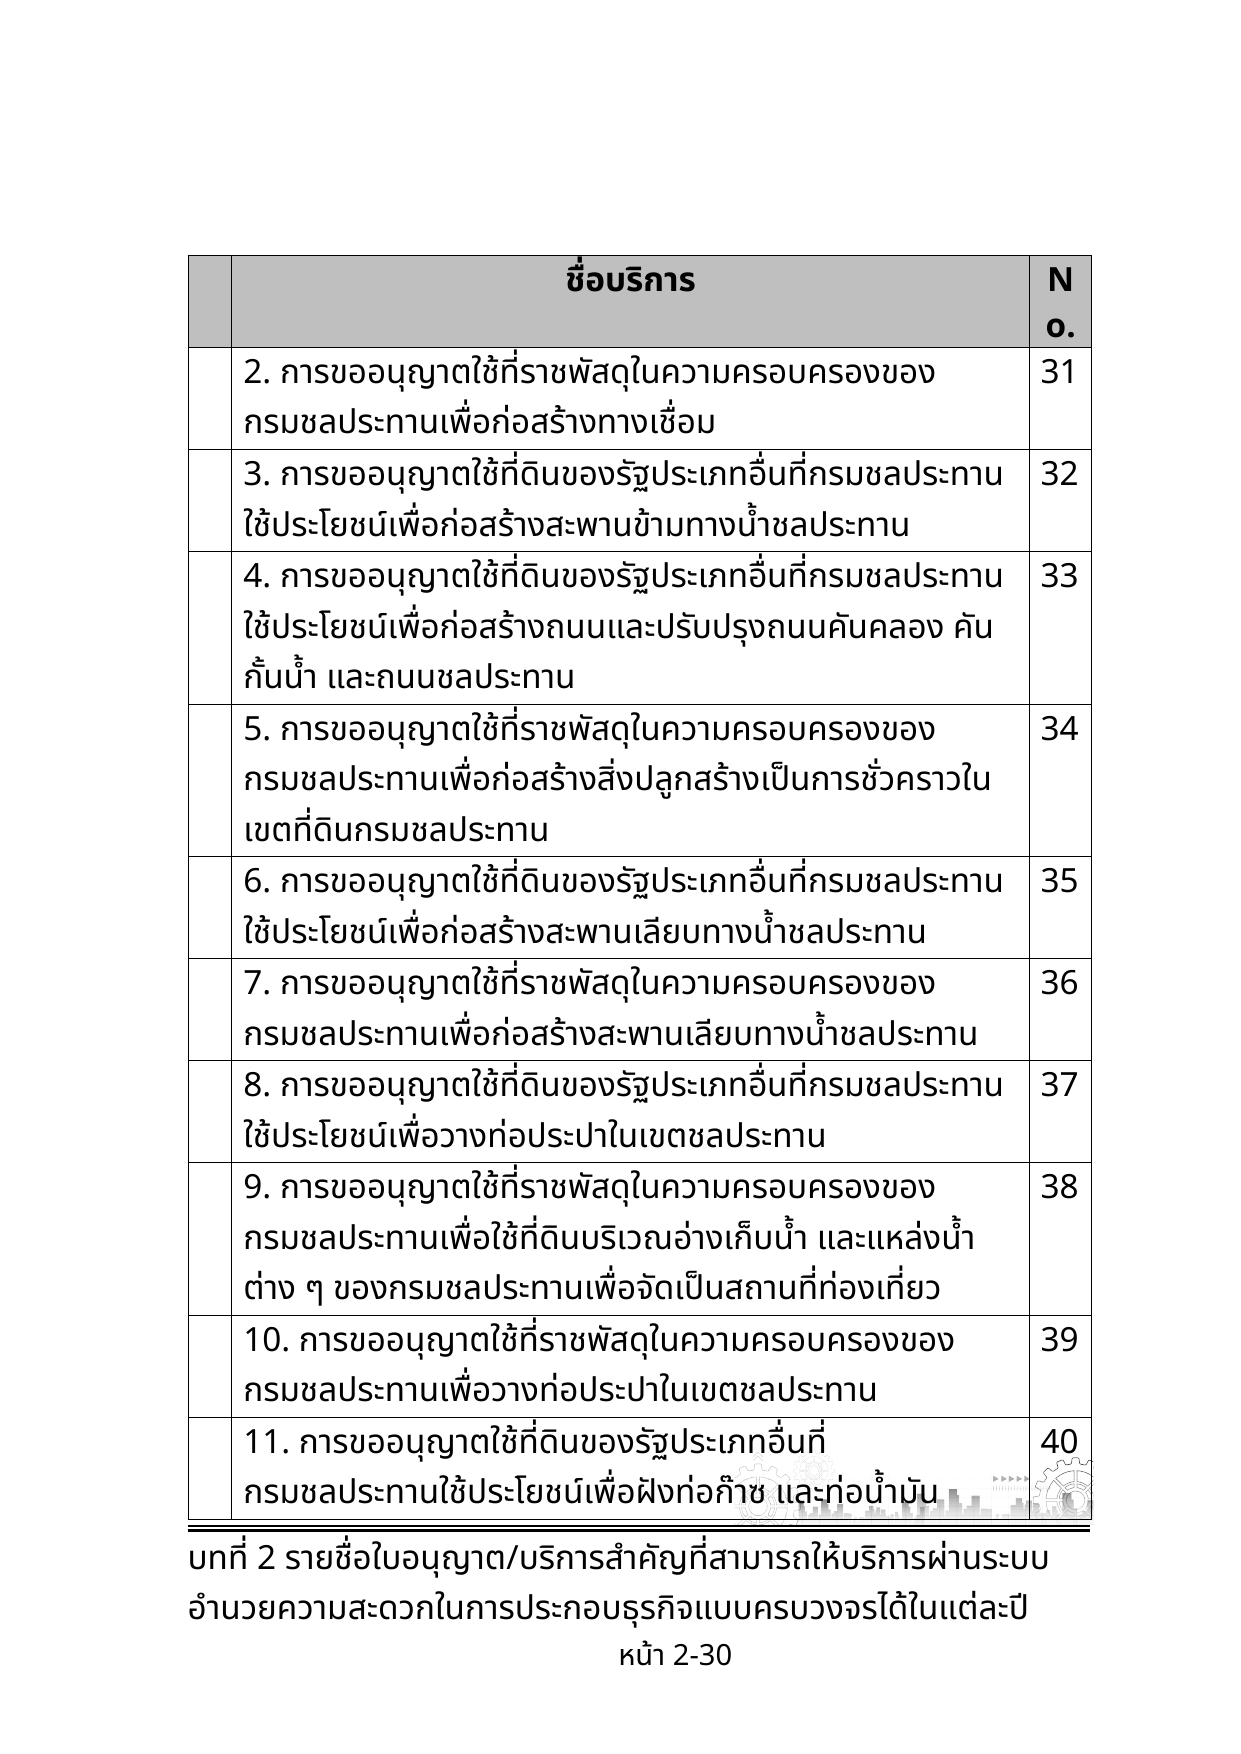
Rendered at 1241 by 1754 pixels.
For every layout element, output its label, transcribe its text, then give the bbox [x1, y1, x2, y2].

table_cell [189, 857, 231, 958]
table_cell 4. การขออนุญาตใช้ที่ดินของรัฐประเภทอื่นที่กรมชลประทานใช้ประโยชน์เพื่อก่อสร้างถนนและปรับปรุงถนนคันคลอง คันกั้นน้ำ และถนนชลประทาน [232, 552, 1029, 703]
table_cell 31 [1030, 348, 1091, 449]
table_cell 32 [1030, 450, 1091, 551]
table_cell [189, 348, 231, 449]
table_cell [189, 1316, 231, 1417]
table_cell [189, 1163, 231, 1315]
table_cell [189, 959, 231, 1060]
table_cell 5. การขออนุญาตใช้ที่ราชพัสดุในความครอบครองของกรมชลประทานเพื่อก่อสร้างสิ่งปลูกสร้างเป็นการชั่วคราวในเขตที่ดินกรมชลประทาน [232, 705, 1029, 856]
table_cell [189, 450, 231, 551]
table_cell 37 [1030, 1061, 1091, 1162]
table_cell [189, 1061, 231, 1162]
table_cell 3. การขออนุญาตใช้ที่ดินของรัฐประเภทอื่นที่กรมชลประทานใช้ประโยชน์เพื่อก่อสร้างสะพานข้ามทางน้ำชลประทาน [232, 450, 1029, 551]
table_cell 7. การขออนุญาตใช้ที่ราชพัสดุในความครอบครองของกรมชลประทานเพื่อก่อสร้างสะพานเลียบทางน้ำชลประทาน [232, 959, 1029, 1060]
table_cell [189, 705, 231, 856]
picture [734, 1448, 1094, 1525]
table_cell 33 [1030, 552, 1091, 703]
table_header [189, 256, 231, 347]
table_cell 35 [1030, 857, 1091, 958]
table_cell 38 [1030, 1163, 1091, 1315]
table_cell 39 [1030, 1316, 1091, 1417]
table_cell [189, 552, 231, 703]
table_cell 34 [1030, 705, 1091, 856]
table_cell 10. การขออนุญาตใช้ที่ราชพัสดุในความครอบครองของกรมชลประทานเพื่อวางท่อประปาในเขตชลประทาน [232, 1316, 1029, 1417]
table_cell 2. การขออนุญาตใช้ที่ราชพัสดุในความครอบครองของกรมชลประทานเพื่อก่อสร้างทางเชื่อม [232, 348, 1029, 449]
table_cell 8. การขออนุญาตใช้ที่ดินของรัฐประเภทอื่นที่กรมชลประทานใช้ประโยชน์เพื่อวางท่อประปาในเขตชลประทาน [232, 1061, 1029, 1162]
table_header No. [1030, 256, 1091, 347]
table_cell 11. การขออนุญาตใช้ที่ดินของรัฐประเภทอื่นที่กรมชลประทานใช้ประโยชน์เพื่อฝังท่อก๊าซ และท่อน้ำมัน [232, 1418, 1029, 1519]
table_cell 6. การขออนุญาตใช้ที่ดินของรัฐประเภทอื่นที่กรมชลประทานใช้ประโยชน์เพื่อก่อสร้างสะพานเลียบทางน้ำชลประทาน [232, 857, 1029, 958]
table_cell [189, 1418, 231, 1519]
table_cell 9. การขออนุญาตใช้ที่ราชพัสดุในความครอบครองของกรมชลประทานเพื่อใช้ที่ดินบริเวณอ่างเก็บน้ำ และแหล่งน้ำต่าง ๆ ของกรมชลประทานเพื่อจัดเป็นสถานที่ท่องเที่ยว [232, 1163, 1029, 1315]
table_cell 36 [1030, 959, 1091, 1060]
table_cell 40 [1030, 1418, 1091, 1519]
table_header ชื่อบริการ [232, 256, 1029, 347]
